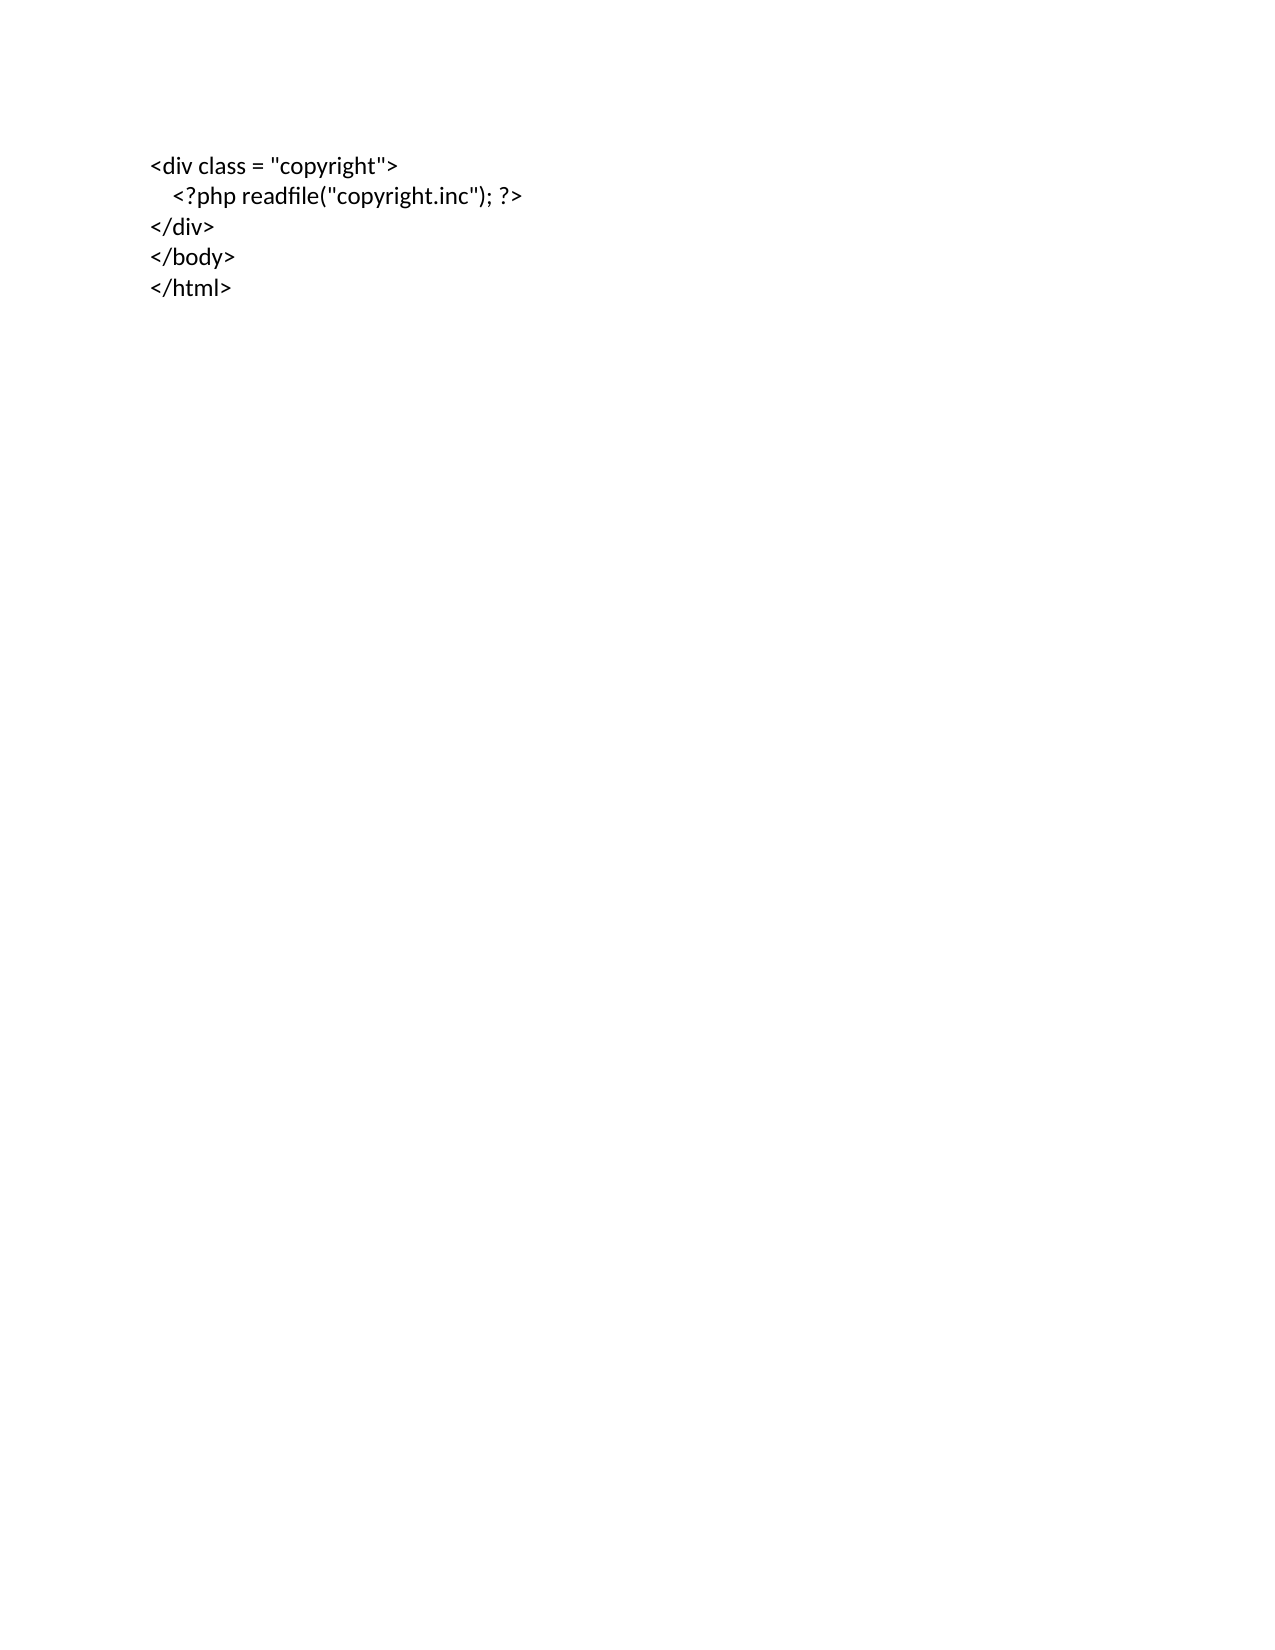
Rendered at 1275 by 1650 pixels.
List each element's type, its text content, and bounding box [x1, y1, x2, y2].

text <div class = "copyright"> [150, 150, 1125, 181]
text </body> [150, 242, 1125, 272]
text </div> [150, 211, 1125, 242]
text </html> [150, 272, 1125, 303]
text <?php readfile("copyright.inc"); ?> [150, 181, 1125, 211]
